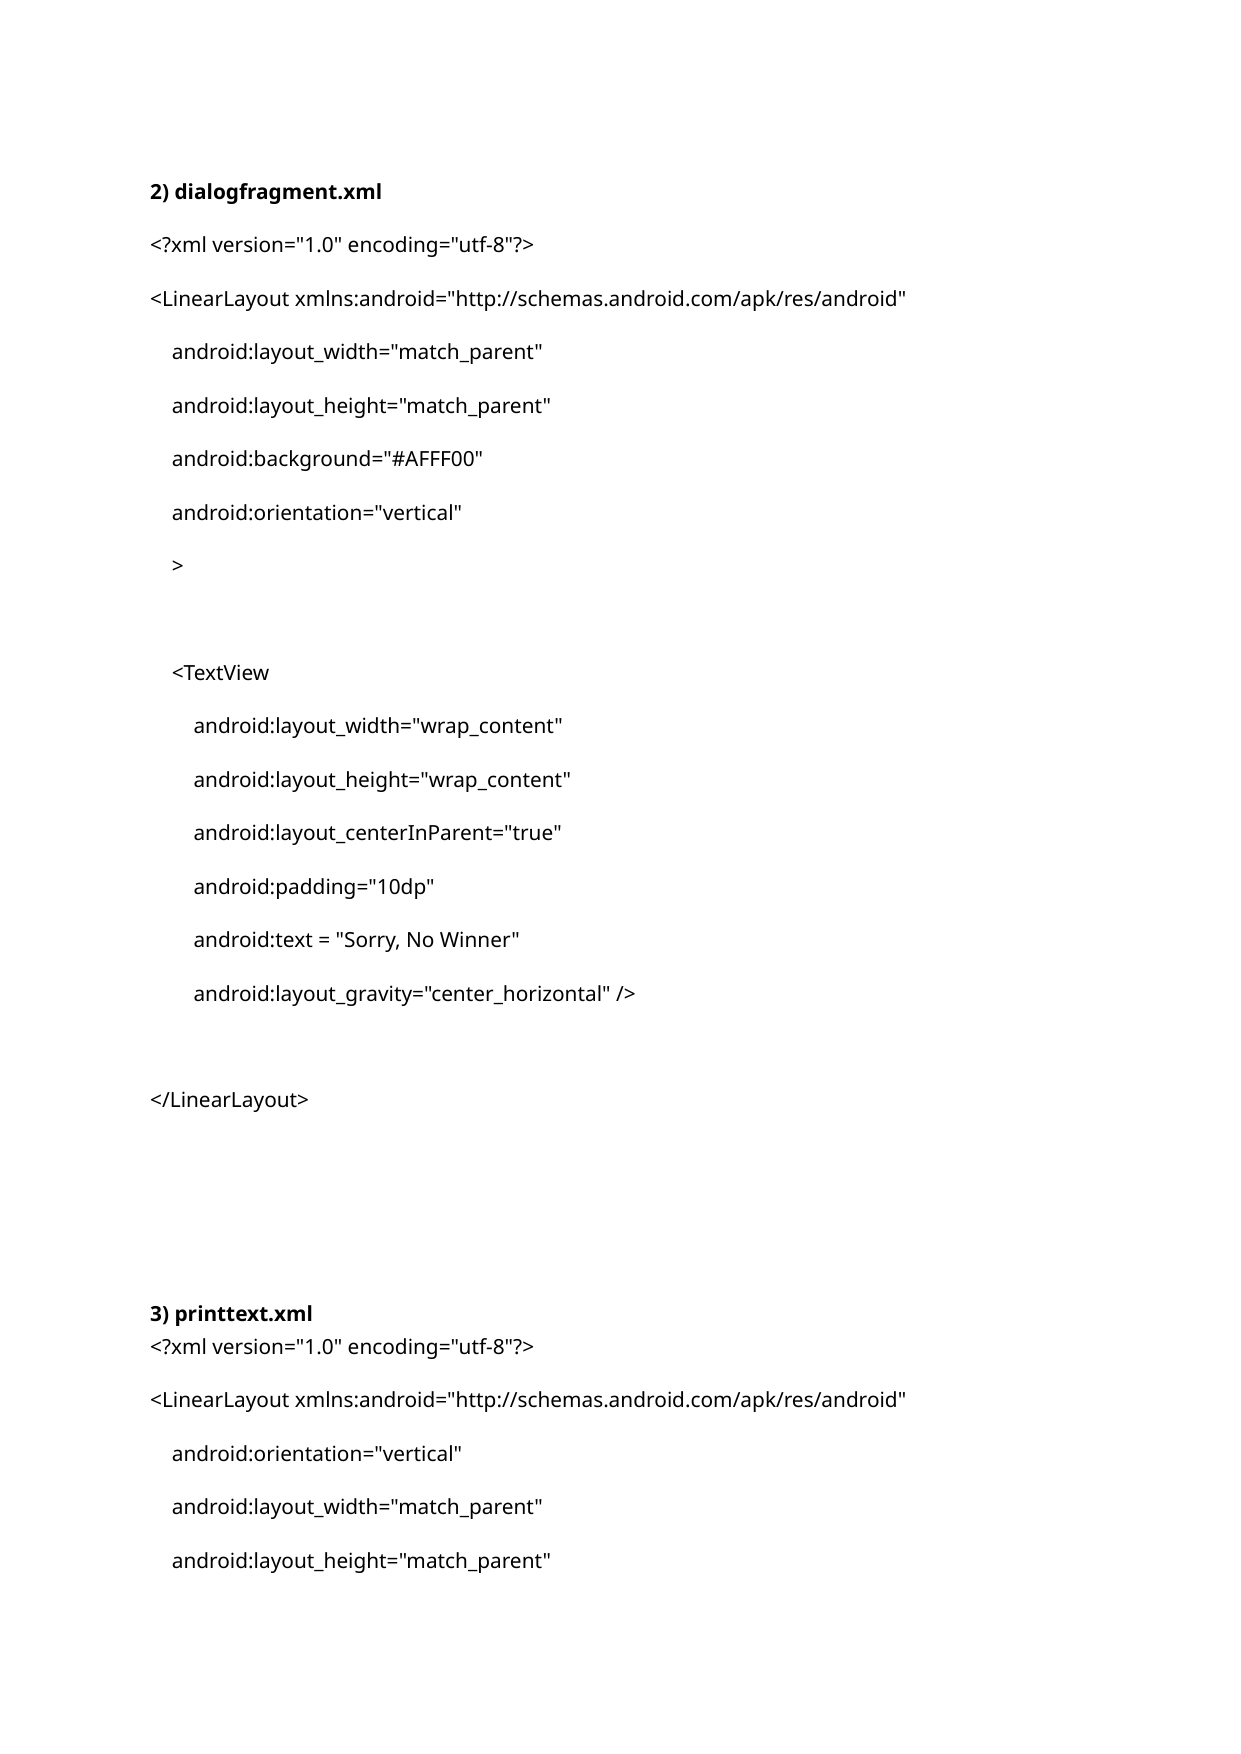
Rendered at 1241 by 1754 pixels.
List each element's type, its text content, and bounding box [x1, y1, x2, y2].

text android:padding="10dp" [150, 872, 1090, 900]
text android:layout_height="wrap_content" [150, 765, 1090, 793]
text android:layout_height="match_parent" [150, 1546, 1090, 1574]
text 3) printtext.xml <?xml version="1.0" encoding="utf-8"?> [150, 1299, 1090, 1360]
text <?xml version="1.0" encoding="utf-8"?> [150, 231, 1090, 259]
text android:background="#AFFF00" [150, 444, 1090, 473]
text android:orientation="vertical" [150, 1439, 1090, 1467]
text 2) dialogfragment.xml [150, 177, 1090, 206]
text android:orientation="vertical" [150, 498, 1090, 526]
text <TextView [150, 658, 1090, 687]
text android:layout_gravity="center_horizontal" /> [150, 979, 1090, 1007]
text > [150, 551, 1090, 580]
text android:text = "Sorry, No Winner" [150, 925, 1090, 954]
text </LinearLayout> [150, 1086, 1090, 1114]
text <LinearLayout xmlns:android="http://schemas.android.com/apk/res/android" [150, 1385, 1090, 1414]
text android:layout_width="match_parent" [150, 337, 1090, 366]
text android:layout_width="wrap_content" [150, 712, 1090, 740]
text android:layout_width="match_parent" [150, 1492, 1090, 1521]
text <LinearLayout xmlns:android="http://schemas.android.com/apk/res/android" [150, 284, 1090, 312]
text android:layout_centerInParent="true" [150, 818, 1090, 847]
text android:layout_height="match_parent" [150, 391, 1090, 419]
